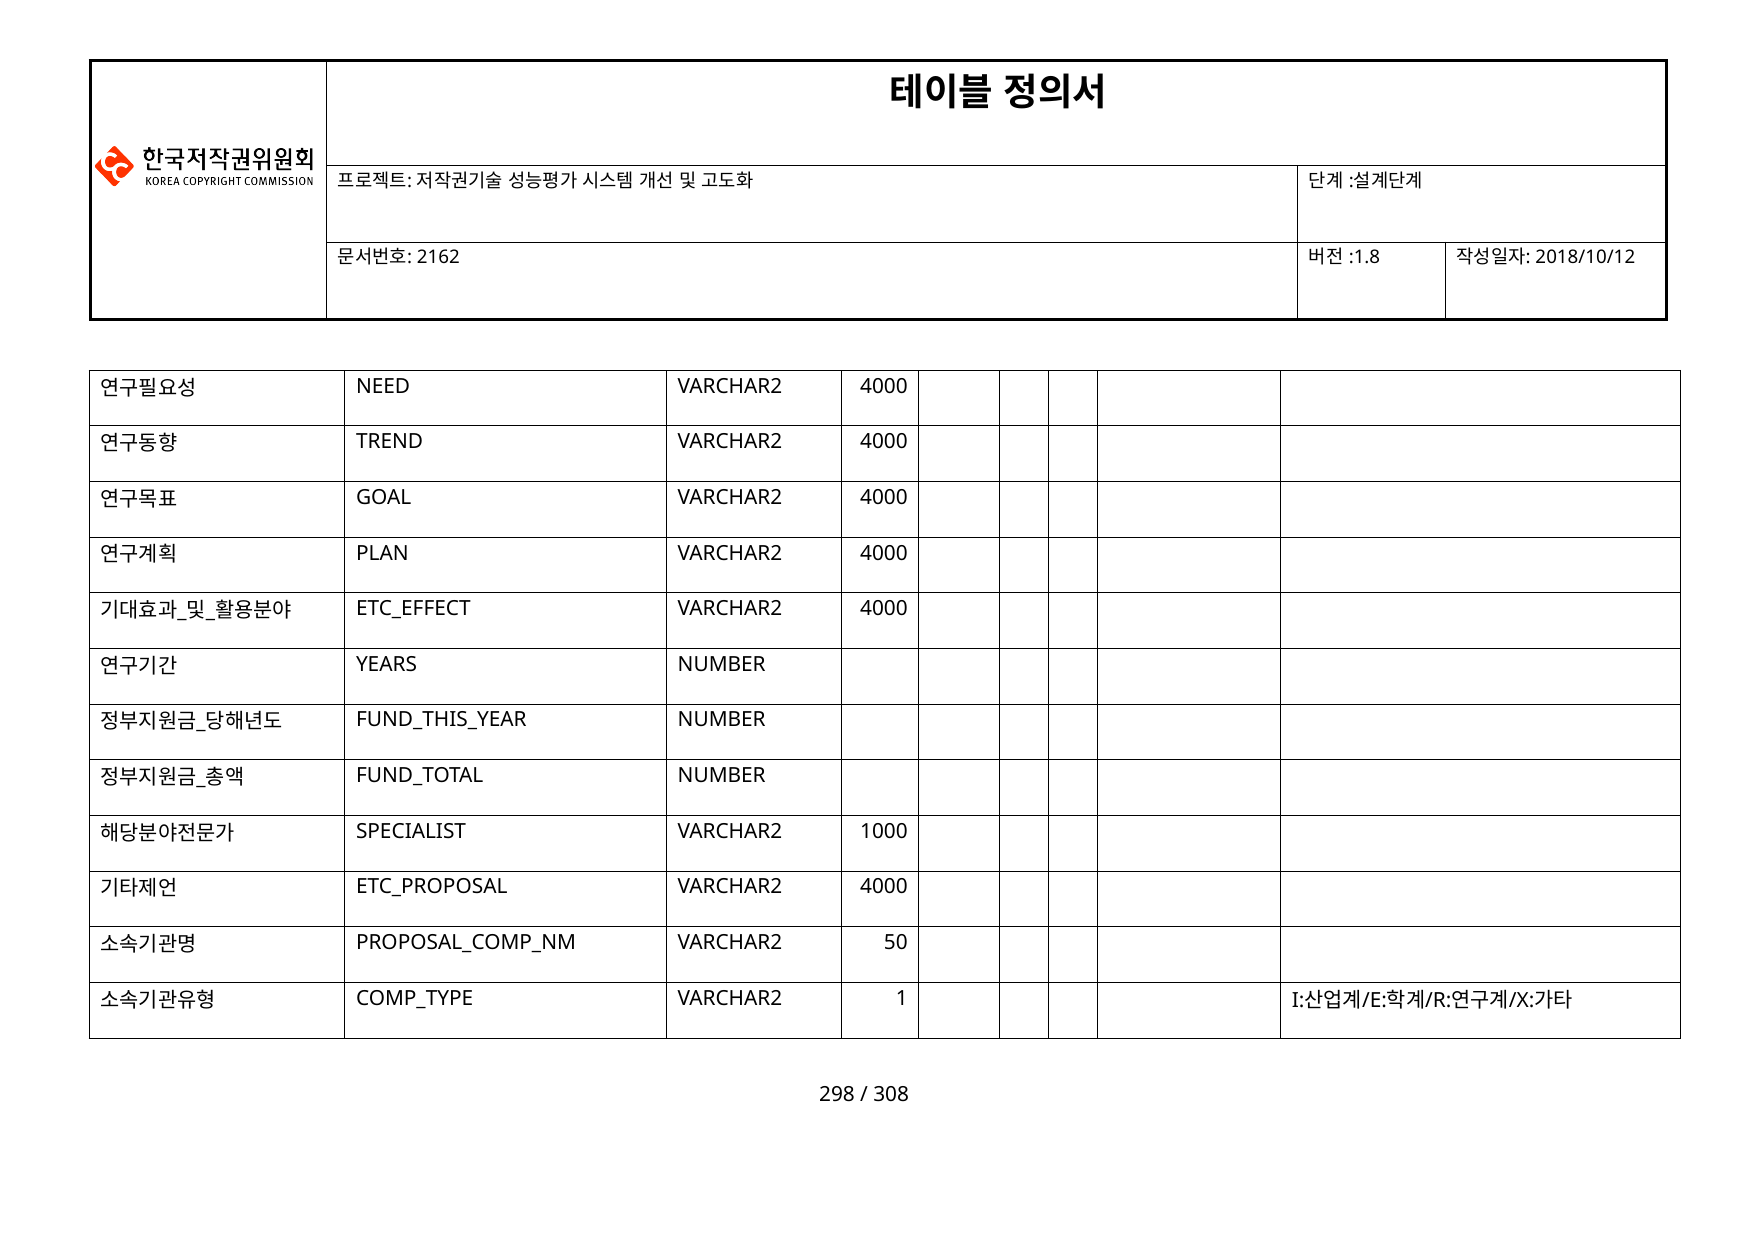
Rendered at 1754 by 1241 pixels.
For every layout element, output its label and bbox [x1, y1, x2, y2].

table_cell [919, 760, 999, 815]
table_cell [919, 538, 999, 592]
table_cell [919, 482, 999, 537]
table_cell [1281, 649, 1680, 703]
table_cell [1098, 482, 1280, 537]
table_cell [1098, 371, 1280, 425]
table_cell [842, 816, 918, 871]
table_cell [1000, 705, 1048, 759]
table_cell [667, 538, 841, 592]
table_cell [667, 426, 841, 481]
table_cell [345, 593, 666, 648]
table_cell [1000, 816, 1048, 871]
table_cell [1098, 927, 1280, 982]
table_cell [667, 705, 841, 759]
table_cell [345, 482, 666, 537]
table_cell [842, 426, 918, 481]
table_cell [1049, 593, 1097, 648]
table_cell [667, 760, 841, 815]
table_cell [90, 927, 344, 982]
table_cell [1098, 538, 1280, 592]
picture [90, 140, 317, 191]
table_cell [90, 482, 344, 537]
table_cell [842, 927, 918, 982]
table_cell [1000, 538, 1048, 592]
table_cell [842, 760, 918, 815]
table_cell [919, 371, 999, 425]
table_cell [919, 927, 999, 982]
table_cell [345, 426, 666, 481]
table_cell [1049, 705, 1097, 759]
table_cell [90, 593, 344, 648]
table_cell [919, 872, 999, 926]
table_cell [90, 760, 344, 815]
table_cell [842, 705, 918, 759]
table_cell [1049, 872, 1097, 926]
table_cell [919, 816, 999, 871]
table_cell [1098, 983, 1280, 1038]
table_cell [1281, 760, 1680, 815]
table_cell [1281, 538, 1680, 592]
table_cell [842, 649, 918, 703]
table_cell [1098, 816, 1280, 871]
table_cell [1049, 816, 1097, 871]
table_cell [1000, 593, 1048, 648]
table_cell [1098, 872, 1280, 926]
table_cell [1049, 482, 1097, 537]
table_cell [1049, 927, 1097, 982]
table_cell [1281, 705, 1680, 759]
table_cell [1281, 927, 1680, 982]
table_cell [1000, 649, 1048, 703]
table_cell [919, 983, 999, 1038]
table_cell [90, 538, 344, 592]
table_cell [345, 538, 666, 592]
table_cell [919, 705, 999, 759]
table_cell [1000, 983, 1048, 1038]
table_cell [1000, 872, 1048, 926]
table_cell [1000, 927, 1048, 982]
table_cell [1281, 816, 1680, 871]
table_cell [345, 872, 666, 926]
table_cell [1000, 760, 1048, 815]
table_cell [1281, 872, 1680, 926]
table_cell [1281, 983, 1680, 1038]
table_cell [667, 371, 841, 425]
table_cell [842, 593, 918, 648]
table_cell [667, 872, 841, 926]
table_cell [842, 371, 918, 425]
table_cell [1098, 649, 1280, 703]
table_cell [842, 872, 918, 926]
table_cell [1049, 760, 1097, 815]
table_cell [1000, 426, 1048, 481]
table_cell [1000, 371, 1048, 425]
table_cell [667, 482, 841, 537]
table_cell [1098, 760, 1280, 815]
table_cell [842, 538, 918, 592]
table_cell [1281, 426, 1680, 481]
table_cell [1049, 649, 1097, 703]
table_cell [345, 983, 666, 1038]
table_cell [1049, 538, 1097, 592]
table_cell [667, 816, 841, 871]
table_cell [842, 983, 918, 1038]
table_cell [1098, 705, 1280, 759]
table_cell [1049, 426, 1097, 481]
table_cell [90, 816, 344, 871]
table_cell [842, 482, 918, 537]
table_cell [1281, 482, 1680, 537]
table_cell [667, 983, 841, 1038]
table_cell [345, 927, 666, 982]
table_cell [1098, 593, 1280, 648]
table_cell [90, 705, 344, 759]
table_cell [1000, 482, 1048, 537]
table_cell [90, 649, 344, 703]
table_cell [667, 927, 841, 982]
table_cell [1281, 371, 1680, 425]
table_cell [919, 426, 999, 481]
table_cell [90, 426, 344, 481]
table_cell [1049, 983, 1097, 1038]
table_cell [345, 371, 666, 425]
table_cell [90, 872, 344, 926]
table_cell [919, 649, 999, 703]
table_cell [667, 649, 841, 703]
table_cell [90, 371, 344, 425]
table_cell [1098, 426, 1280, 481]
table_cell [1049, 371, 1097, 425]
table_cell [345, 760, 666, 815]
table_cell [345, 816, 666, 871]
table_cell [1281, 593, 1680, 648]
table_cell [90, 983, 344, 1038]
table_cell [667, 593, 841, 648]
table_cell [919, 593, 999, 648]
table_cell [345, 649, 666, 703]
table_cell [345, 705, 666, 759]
